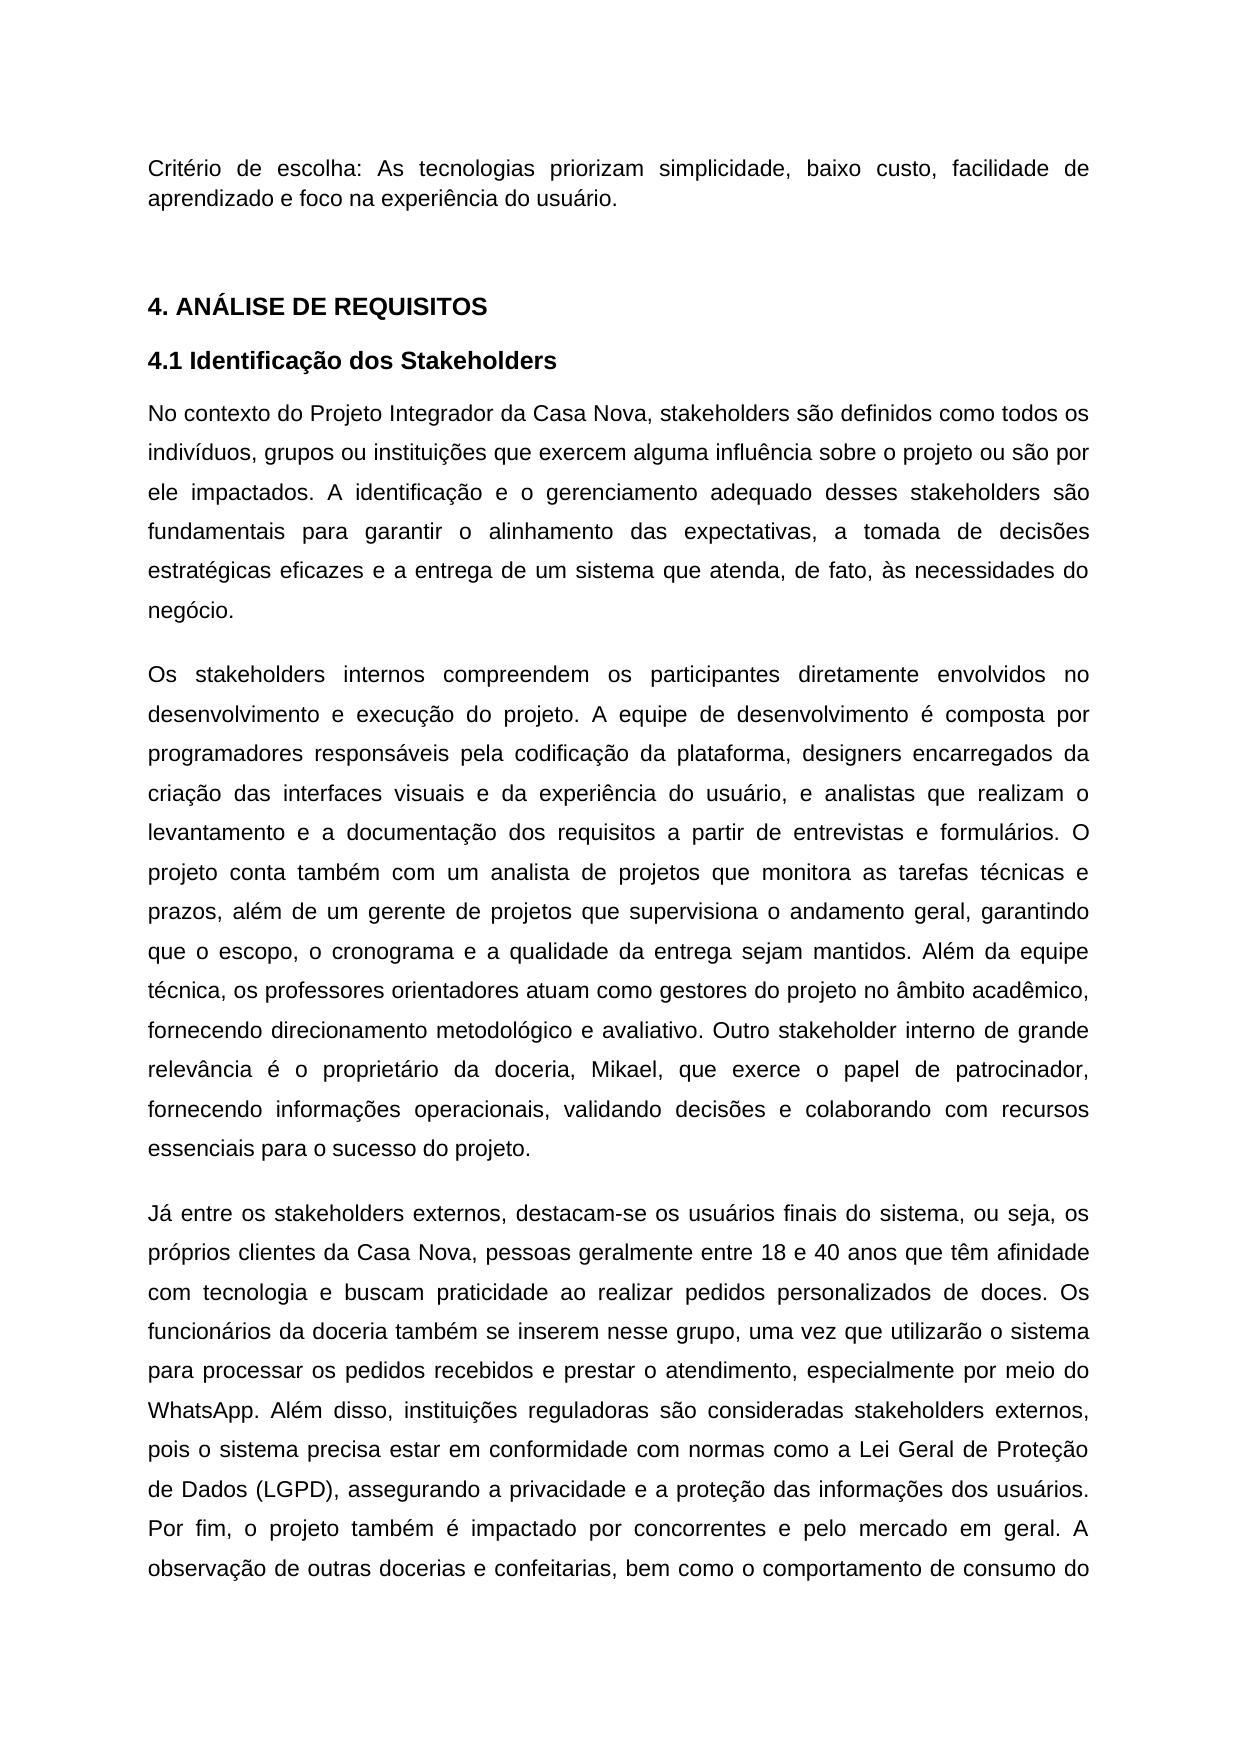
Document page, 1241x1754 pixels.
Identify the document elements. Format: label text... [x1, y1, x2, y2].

subtitle 4.1 Identificação dos Stakeholders [148, 346, 1090, 374]
text No contexto do Projeto Integrador da Casa Nova, stakeholders são definidos como todos os indivíduos, grupos ou instituições que exercem alguma influência sobre o projeto ou são por ele impactados. A identificação e o gerenciamento adequado desses stakeholders são fundamentais para garantir o alinhamento das expectativas, a tomada de decisões estratégicas eficazes e a entrega de um sistema que atenda, de fato, às necessidades do negócio. [148, 399, 1090, 623]
text Os stakeholders internos compreendem os participantes diretamente envolvidos no desenvolvimento e execução do projeto. A equipe de desenvolvimento é composta por programadores responsáveis pela codificação da plataforma, designers encarregados da criação das interfaces visuais e da experiência do usuário, e analistas que realizam o levantamento e a documentação dos requisitos a partir de entrevistas e formulários. O projeto conta também com um analista de projetos que monitora as tarefas técnicas e prazos, além de um gerente de projetos que supervisiona o andamento geral, garantindo que o escopo, o cronograma e a qualidade da entrega sejam mantidos. Além da equipe técnica, os professores orientadores atuam como gestores do projeto no âmbito acadêmico, fornecendo direcionamento metodológico e avaliativo. Outro stakeholder interno de grande relevância é o proprietário da doceria, Mikael, que exerce o papel de patrocinador, fornecendo informações operacionais, validando decisões e colaborando com recursos essenciais para o sucesso do projeto. [148, 661, 1090, 1161]
text Critério de escolha: As tecnologias priorizam simplicidade, baixo custo, facilidade de aprendizado e foco na experiência do usuário. [148, 155, 1090, 212]
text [148, 1199, 1090, 1581]
text 4. ANÁLISE DE REQUISITOS [148, 292, 1090, 321]
